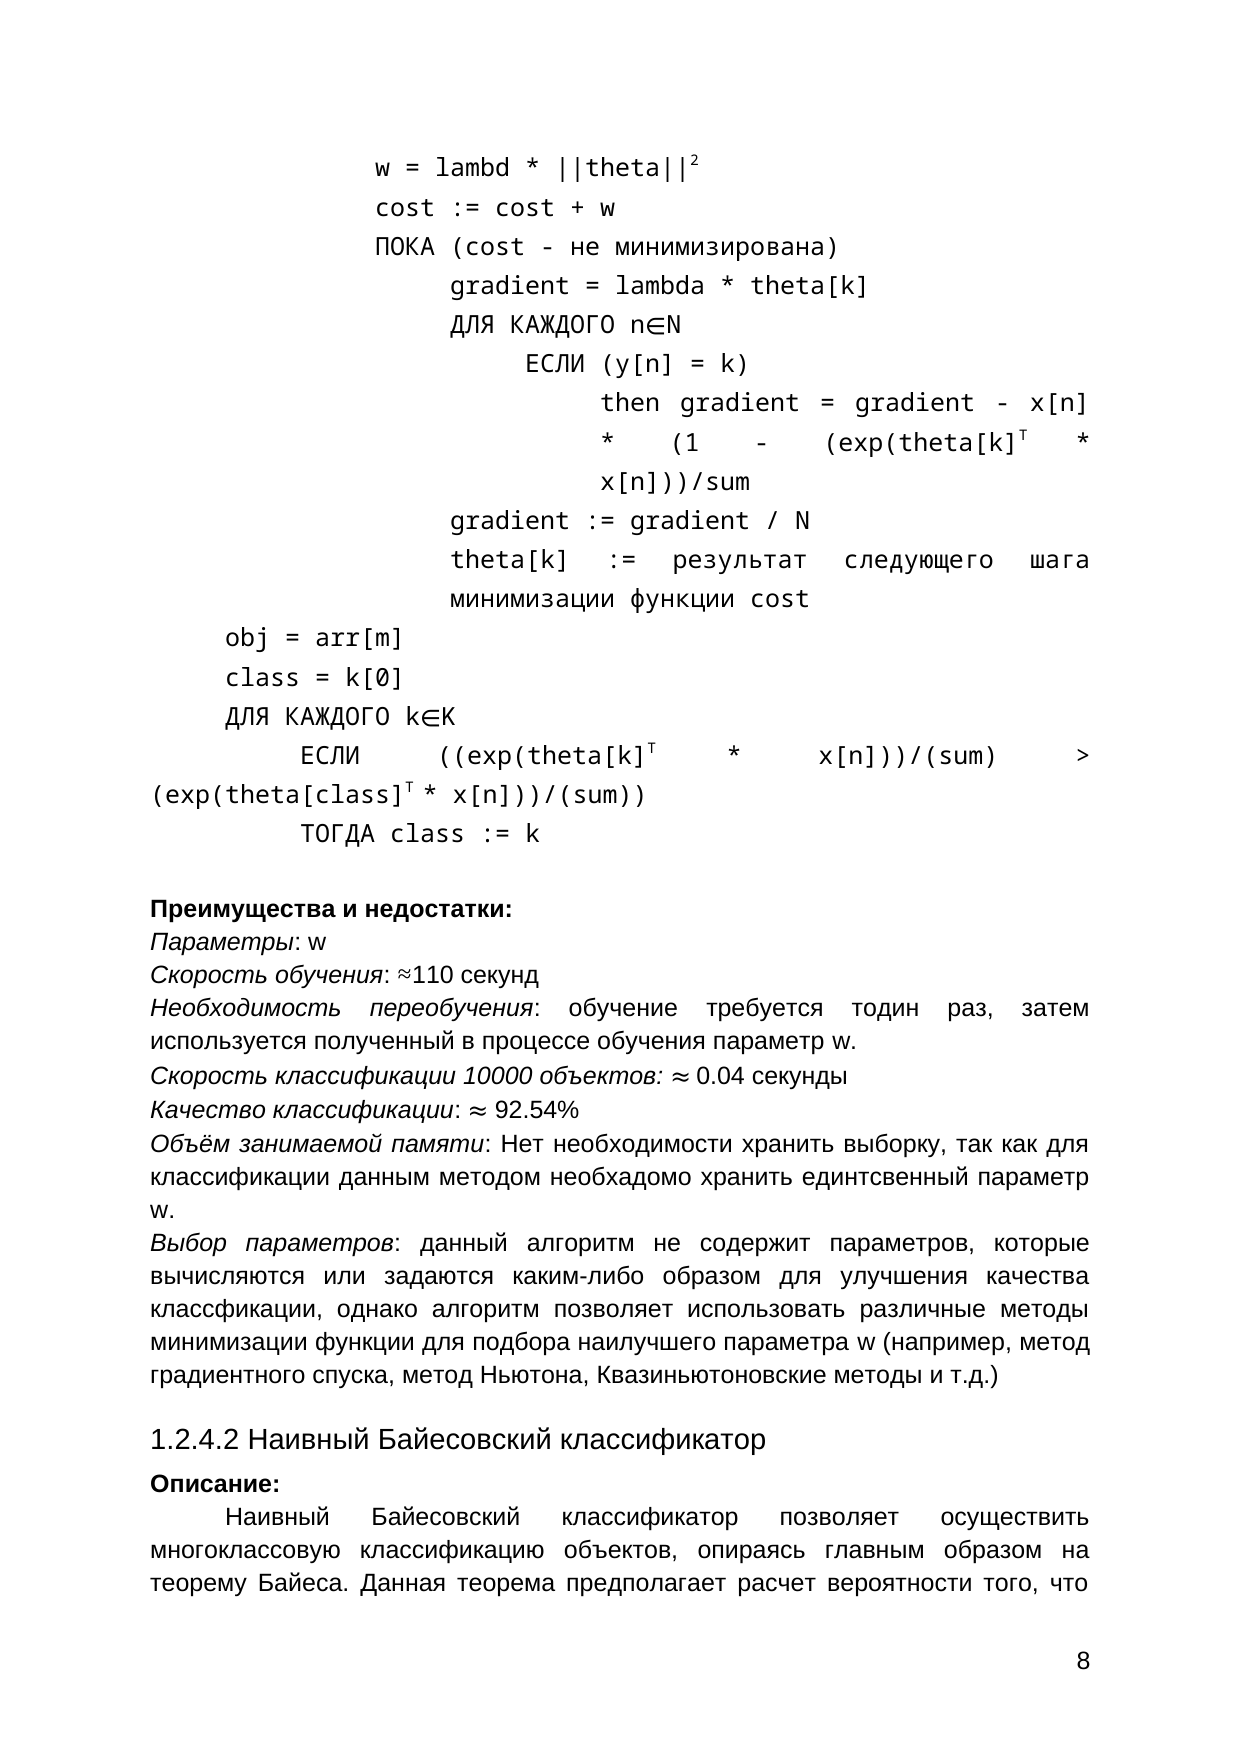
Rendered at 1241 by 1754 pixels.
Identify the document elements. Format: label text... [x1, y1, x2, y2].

text cost := cost + w [375, 189, 1090, 223]
text class = k[0] [150, 659, 1090, 693]
text ЕСЛИ ((exp(theta[k]T * x[n]))/(sum) > (exp(theta[class]T * x[n]))/(sum)) [150, 737, 1090, 811]
text ПОКА (cost - не минимизирована) [375, 228, 1090, 262]
text Необходимость переобучения: обучение требуется тодин раз, затем используется полученный в процессе обучения параметр w. [150, 993, 1090, 1055]
text obj = arr[m] [150, 620, 1090, 654]
text w = lambd * ||theta||2 [375, 150, 1090, 184]
text ЕСЛИ (y[n] = k) [375, 346, 1090, 380]
text ДЛЯ КАЖДОГО n∊N [375, 307, 1090, 341]
text Объём занимаемой памяти: Нет необходимости хранить выборку, так как для классификации данным методом необхадомо хранить единтсвенный параметр w. [150, 1128, 1090, 1223]
text ДЛЯ КАЖДОГО k∊K [150, 698, 1090, 732]
text Качество классификации: ≈ 92.54% [150, 1094, 1090, 1124]
text Преимущества и недостатки: [150, 894, 1090, 923]
subtitle 1.2.4.2 Наивный Байесовский классификатор [150, 1422, 1090, 1455]
text Скорость классификации 10000 объектов: ≈ 0.04 секунды [150, 1059, 1090, 1089]
text Выбор параметров: данный алгоритм не содержит параметров, которые вычисляются или задаются каким-либо образом для улучшения качества классфикации, однако алгоритм позволяет использовать различные методы минимизации функции для подбора наилучшего параметра w (например, метод градиентного спуска, метод Ньютона, Квазиньютоновские методы и т.д.) [150, 1228, 1090, 1388]
text Параметры: w [150, 927, 1090, 956]
text gradient = lambda * theta[k] [375, 267, 1090, 302]
text Скорость обучения: 110 секунд [150, 960, 1090, 989]
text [150, 1502, 1090, 1597]
text Описание: [150, 1469, 1090, 1497]
text theta[k] := результат следующего шага минимизации функции cost [450, 542, 1090, 615]
text then gradient = gradient - x[n] * (1 - (exp(theta[k]T * x[n]))/sum [600, 385, 1090, 497]
text gradient := gradient / N [375, 502, 1090, 537]
text ТОГДА class := k [150, 816, 1090, 850]
